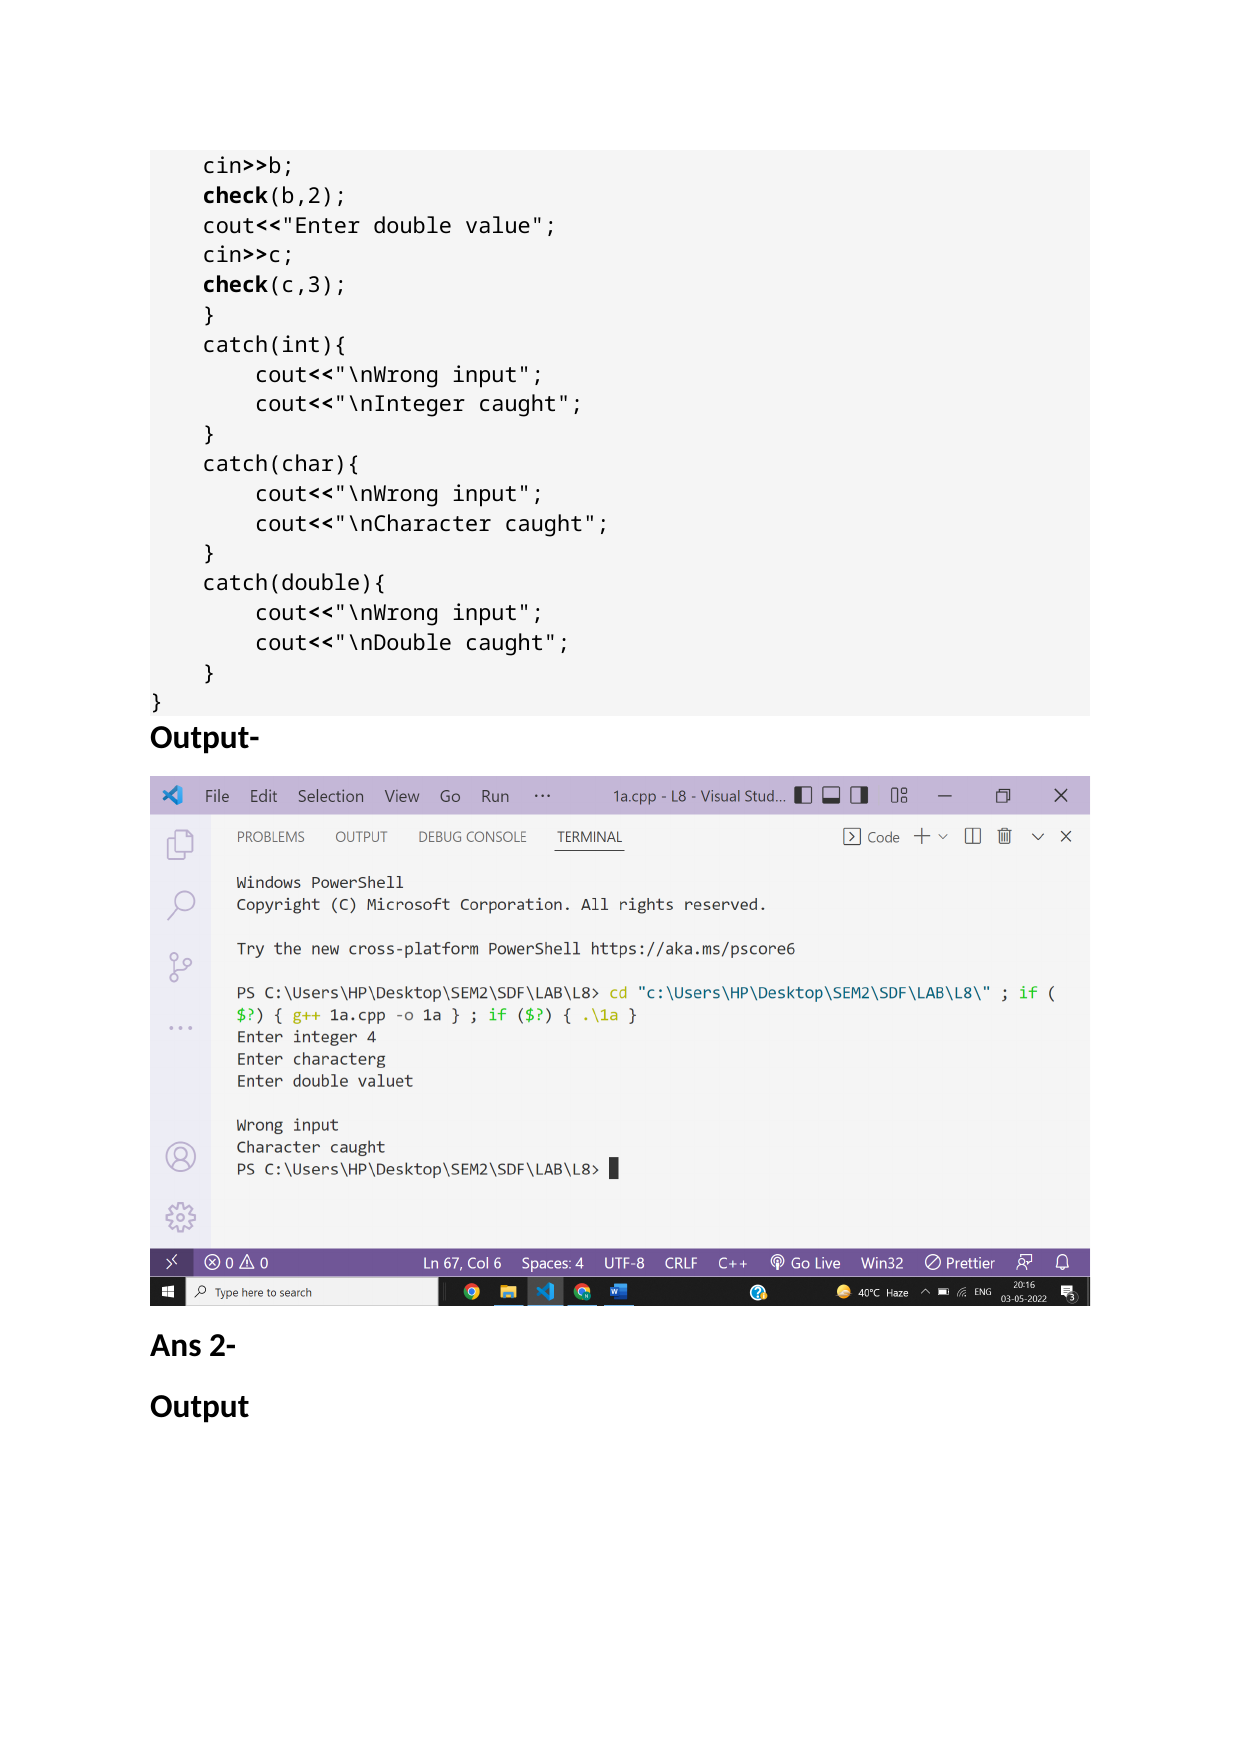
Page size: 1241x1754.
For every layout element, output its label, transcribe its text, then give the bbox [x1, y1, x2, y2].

text catch(char){ [150, 448, 1090, 478]
text } [150, 418, 1090, 448]
text Output- [150, 716, 1090, 757]
text check(b,2); [150, 180, 1090, 209]
text check(c,3); [150, 269, 1090, 299]
text } [150, 656, 1090, 686]
text cout<<"Enter double value"; [150, 209, 1090, 239]
text cin>>b; [150, 150, 1090, 180]
text catch(int){ [150, 329, 1090, 358]
text Output [150, 1385, 1090, 1426]
text cout<<"\nWrong input"; [150, 597, 1090, 627]
text catch(double){ [150, 567, 1090, 597]
text cin>>c; [150, 239, 1090, 269]
text Ans 2- [150, 1324, 1090, 1365]
text cout<<"\nWrong input"; [150, 478, 1090, 507]
picture [150, 776, 1091, 1306]
text } [150, 299, 1090, 329]
text cout<<"\nWrong input"; [150, 358, 1090, 388]
text cout<<"\nCharacter caught"; [150, 507, 1090, 537]
text cout<<"\nDouble caught"; [150, 627, 1090, 656]
text } [150, 686, 1090, 716]
text } [150, 537, 1090, 567]
text cout<<"\nInteger caught"; [150, 388, 1090, 418]
